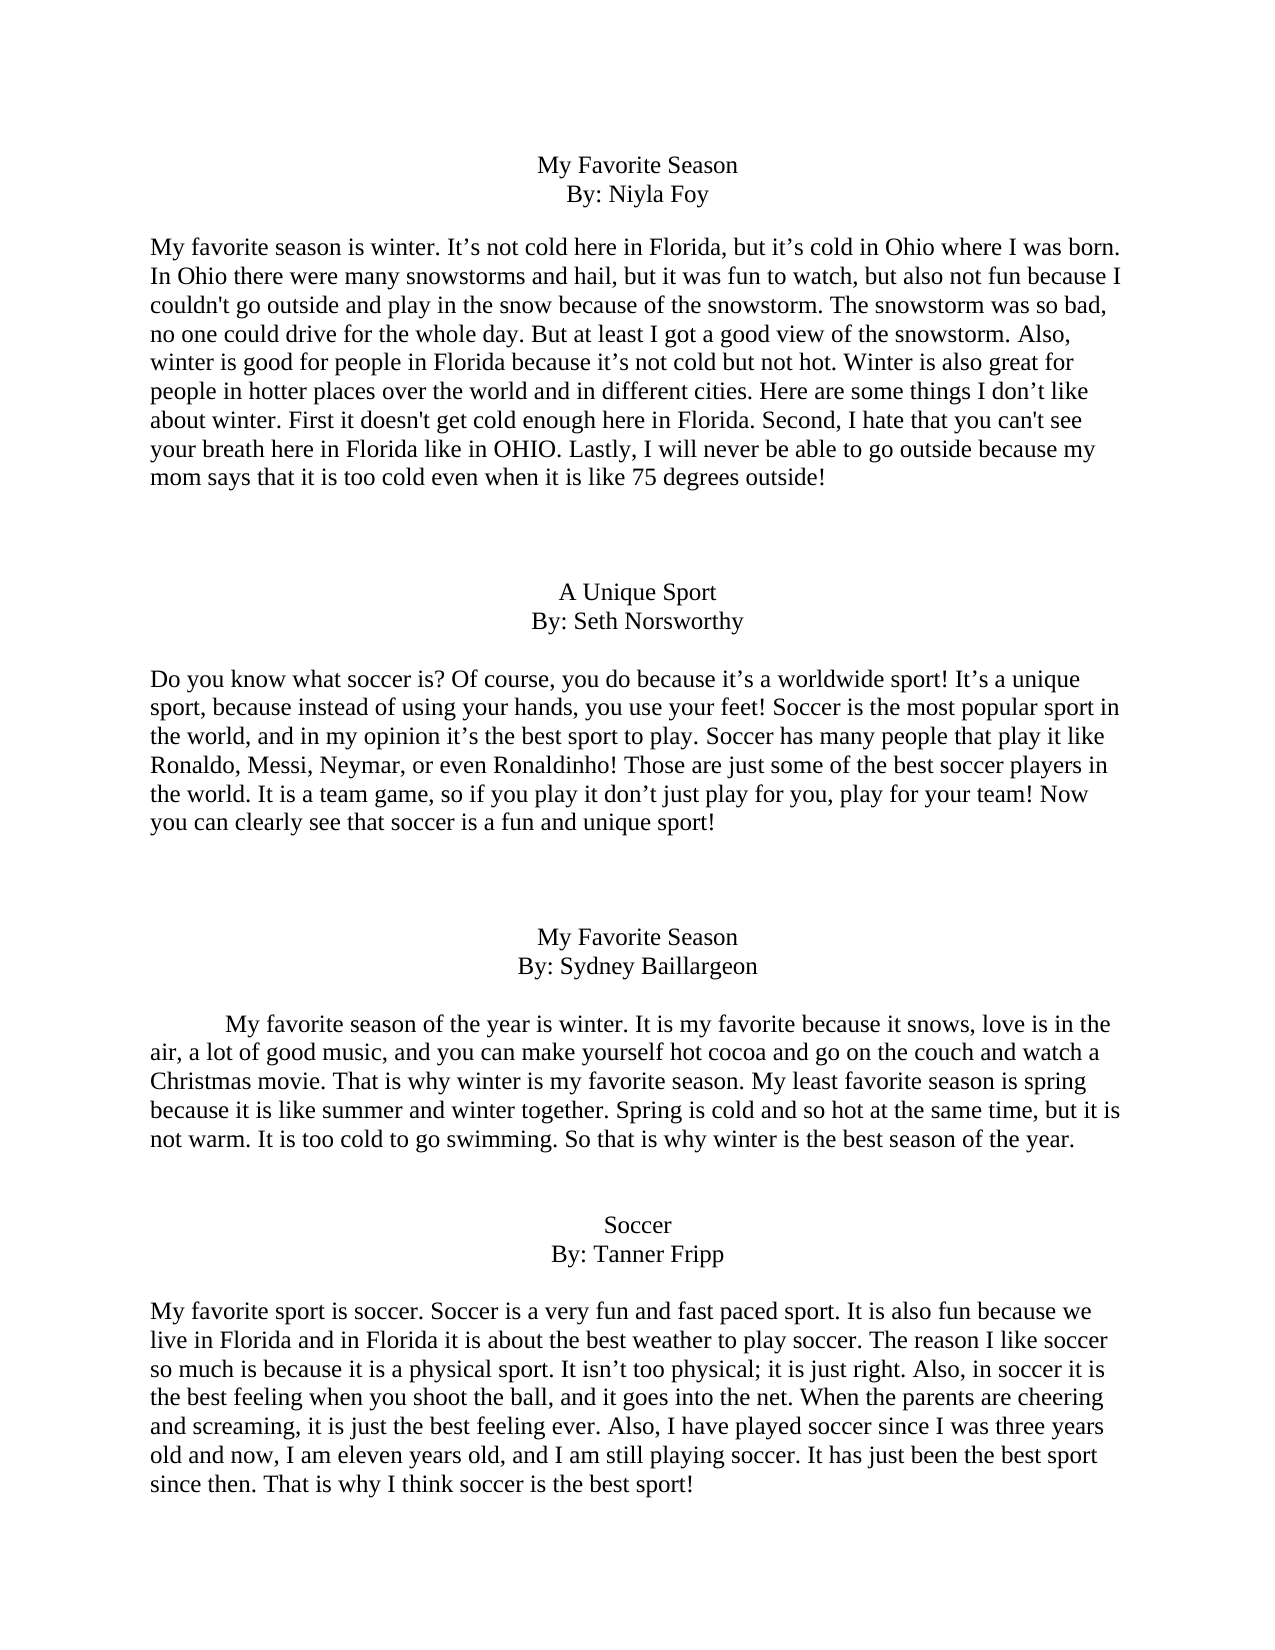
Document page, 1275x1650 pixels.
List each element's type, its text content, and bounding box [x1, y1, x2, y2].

text My Favorite Season [150, 150, 1125, 179]
text My favorite season of the year is winter. It is my favorite because it snows, love is in the air, a lot of good music, and you can make yourself hot cocoa and go on the couch and watch a Christmas movie. That is why winter is my favorite season. My least favorite season is spring because it is like summer and winter together. Spring is cold and so hot at the same time, but it is not warm. It is too cold to go swimming. So that is why winter is the best season of the year. [150, 1009, 1125, 1152]
text Do you know what soccer is? Of course, you do because it’s a worldwide sport! It’s a unique sport, because instead of using your hands, you use your feet! Soccer is the most popular sport in the world, and in my opinion it’s the best sport to play. Soccer has many people that play it like Ronaldo, Messi, Neymar, or even Ronaldinho! Those are just some of the best soccer players in the world. It is a team game, so if you play it don’t just play for you, play for your team! Now you can clearly see that soccer is a fun and unique sport! [150, 664, 1125, 836]
text By: Tanner Fripp [150, 1239, 1125, 1267]
text Soccer [150, 1210, 1125, 1239]
text My favorite season is winter. It’s not cold here in Florida, but it’s cold in Ohio where I was born. In Ohio there were many snowstorms and hail, but it was fun to watch, but also not fun because I couldn't go outside and play in the snow because of the snowstorm. The snowstorm was so bad, no one could drive for the whole day. But at least I got a good view of the snowstorm. Also, winter is good for people in Florida because it’s not cold but not hot. Winter is also great for people in hotter places over the world and in different cities. Here are some things I don’t like about winter. First it doesn't get cold enough here in Florida. Second, I hate that you can't see your breath here in Florida like in OHIO. Lastly, I will never be able to go outside because my mom says that it is too cold even when it is like 75 degrees outside! [150, 232, 1125, 491]
text A Unique Sport [150, 577, 1125, 606]
text By: Sydney Baillargeon [150, 951, 1125, 980]
text By: Seth Norsworthy [150, 606, 1125, 635]
text My favorite sport is soccer. Soccer is a very fun and fast paced sport. It is also fun because we live in Florida and in Florida it is about the best weather to play soccer. The reason I like soccer so much is because it is a physical sport. It isn’t too physical; it is just right. Also, in soccer it is the best feeling when you shoot the ball, and it goes into the net. When the parents are cheering and screaming, it is just the best feeling ever. Also, I have played soccer since I was three years old and now, I am eleven years old, and I am still playing soccer. It has just been the best sport since then. That is why I think soccer is the best sport! [150, 1296, 1125, 1497]
text By: Niyla Foy [150, 179, 1125, 207]
text My Favorite Season [150, 922, 1125, 951]
